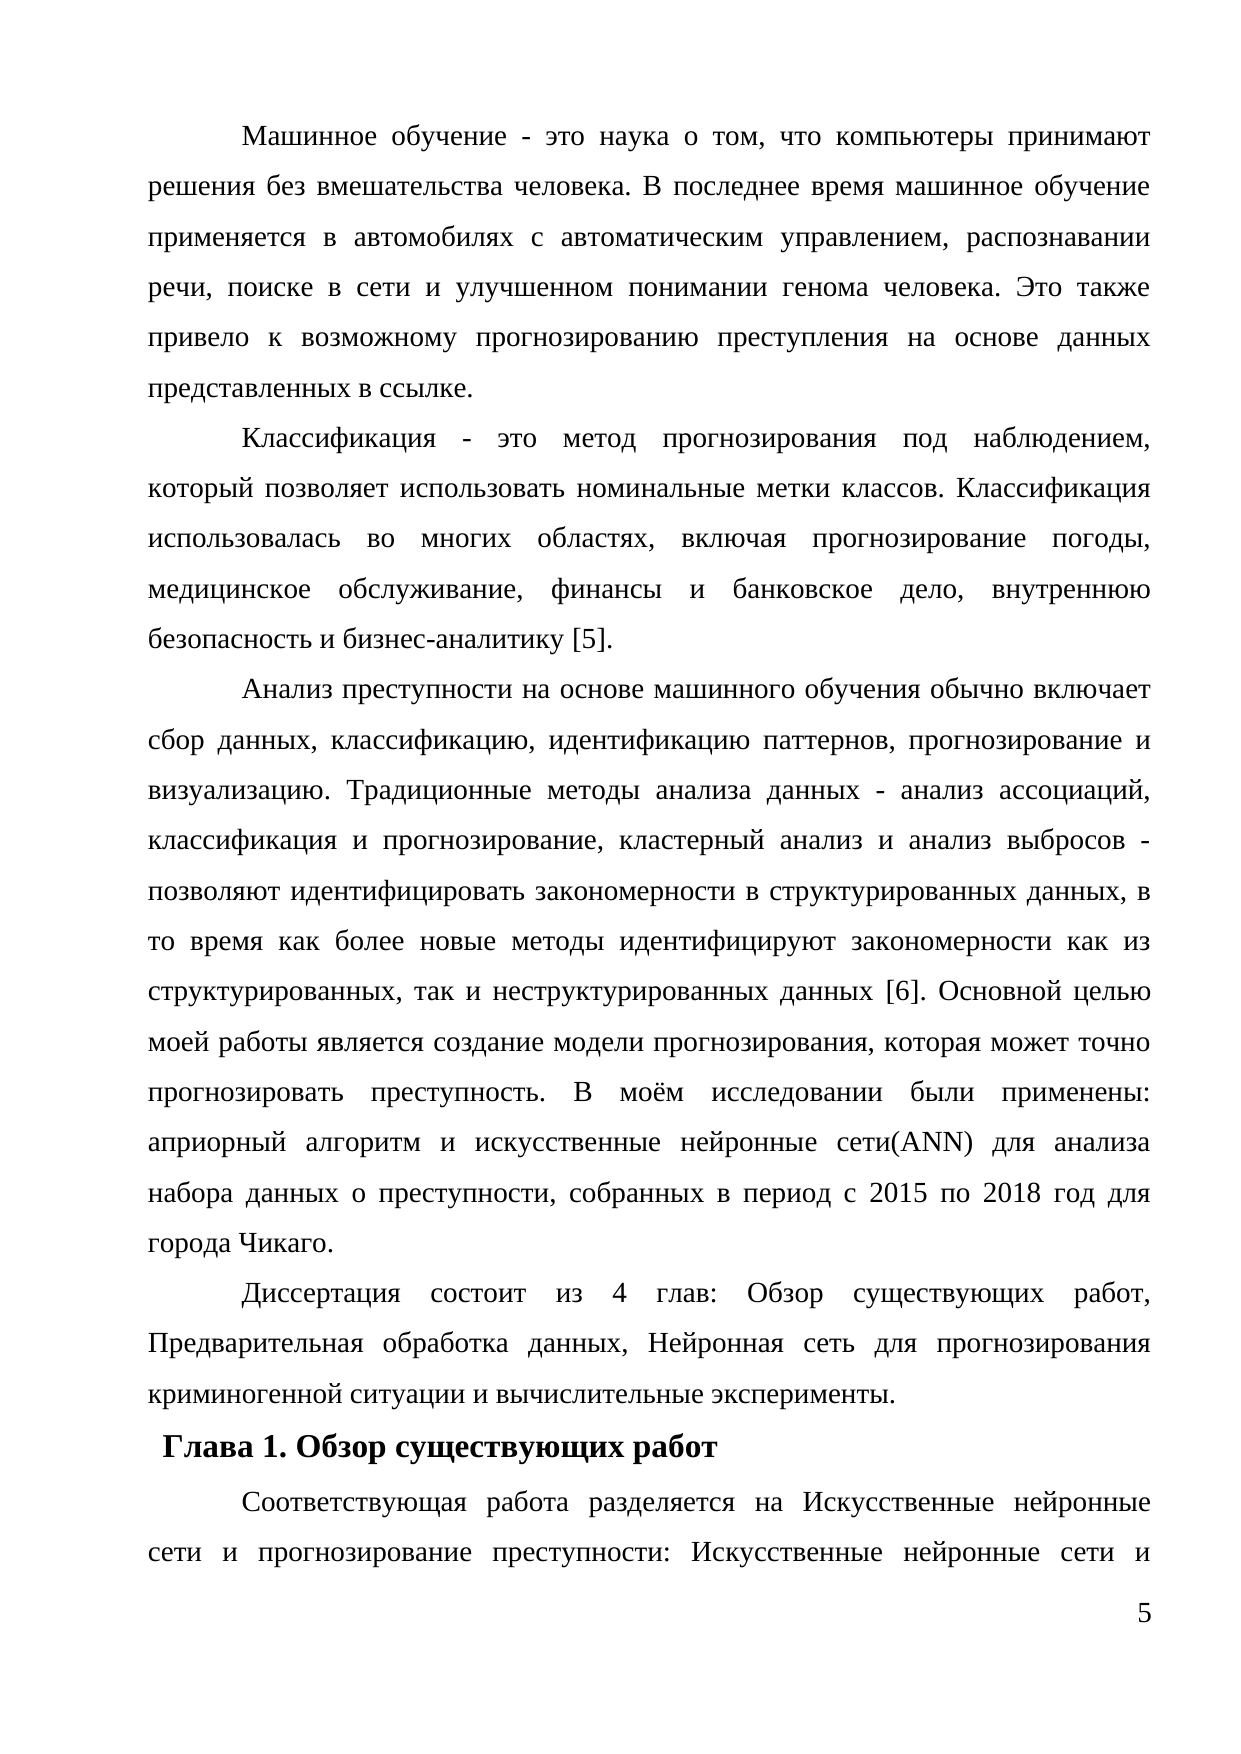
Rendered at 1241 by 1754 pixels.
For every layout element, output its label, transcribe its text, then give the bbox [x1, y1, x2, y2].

text Диссертация состоит из 4 глав: Обзор существующих работ, Предварительная обработка данных, Нейронная сеть для прогнозирования криминогенной ситуации и вычислительные эксперименты. [148, 1275, 1152, 1409]
subtitle Глава 1. Обзор существующих работ [162, 1426, 1152, 1464]
text Анализ преступности на основе машинного обучения обычно включает сбор данных, классификацию, идентификацию паттернов, прогнозирование и визуализацию. Традиционные методы анализа данных - анализ ассоциаций, классификация и прогнозирование, кластерный анализ и анализ выбросов - позволяют идентифицировать закономерности в структурированных данных, в то время как более новые методы идентифицируют закономерности как из структурированных, так и неструктурированных данных [6]. Основной целью моей работы является создание модели прогнозирования, которая может точно прогнозировать преступность. В моём исследовании были применены: априорный алгоритм и искусственные нейронные сети(ANN) для анализа набора данных о преступности, собранных в период с 2015 по 2018 год для города Чикаго. [148, 672, 1152, 1258]
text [148, 1484, 1152, 1568]
text Машинное обучение - это наука о том, что компьютеры принимают решения без вмешательства человека. В последнее время машинное обучение применяется в автомобилях с автоматическим управлением, распознавании речи, поиске в сети и улучшенном понимании генома человека. Это также привело к возможному прогнозированию преступления на основе данных представленных в ссылке. [148, 118, 1152, 403]
text Классификация - это метод прогнозирования под наблюдением, который позволяет использовать номинальные метки классов. Классификация использовалась во многих областях, включая прогнозирование погоды, медицинское обслуживание, финансы и банковское дело, внутреннюю безопасность и бизнес-аналитику [5]. [148, 420, 1152, 655]
